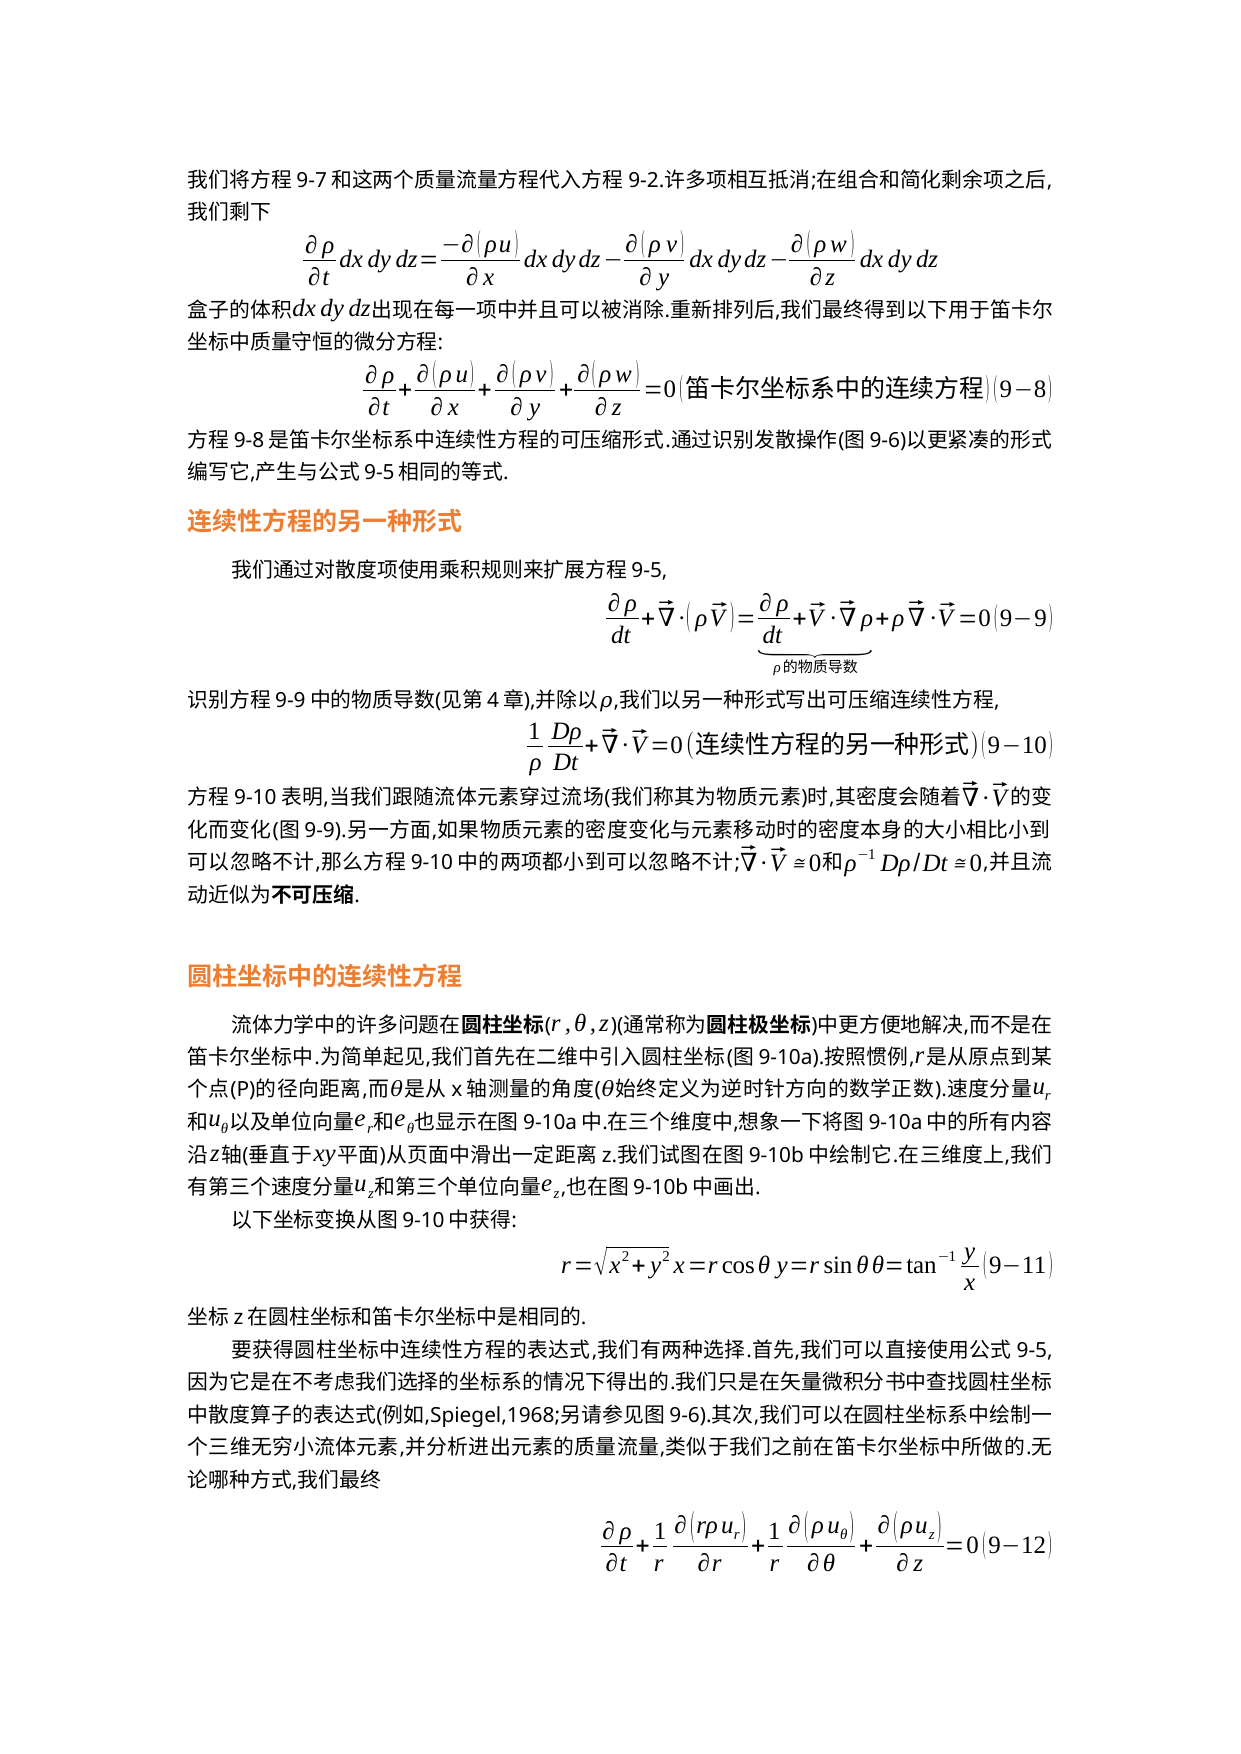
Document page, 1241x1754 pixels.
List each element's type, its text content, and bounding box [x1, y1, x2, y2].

text 我们将方程9-7和这两个质量流量方程代入方程9-2.许多项相互抵消;在组合和简化剩余项之后,我们剩下 [187, 162, 1053, 227]
text 圆柱坐标中的连续性方程 [187, 942, 1053, 1007]
text 要获得圆柱坐标中连续性方程的表达式,我们有两种选择.首先,我们可以直接使用公式9-5,因为它是在不考虑我们选择的坐标系的情况下得出的.我们只是在矢量微积分书中查找圆柱坐标中散度算子的表达式(例如,Spiegel,1968;另请参见图9-6).其次,我们可以在圆柱坐标系中绘制一个三维无穷小流体元素,并分析进出元素的质量流量,类似于我们之前在笛卡尔坐标中所做的.无论哪种方式,我们最终 [187, 1332, 1053, 1494]
text 盒子的体积出现在每一项中并且可以被消除.重新排列后,我们最终得到以下用于笛卡尔坐标中质量守恒的微分方程: [187, 292, 1053, 357]
text 我们通过对散度项使用乘积规则来扩展方程9-5, [187, 552, 1053, 584]
text 流体力学中的许多问题在圆柱坐标()(通常称为圆柱极坐标)中更方便地解决,而不是在笛卡尔坐标中.为简单起见,我们首先在二维中引入圆柱坐标(图9-10a).按照惯例,是从原点到某个点(P)的径向距离,而𝜃是从x轴测量的角度(𝜃始终定义为逆时针方向的数学正数).速度分量和以及单位向量和也显示在图9-10a中.在三个维度中,想象一下将图9-10a中的所有内容沿轴(垂直于平面)从页面中滑出一定距离z.我们试图在图9-10b中绘制它.在三维度上,我们有第三个速度分量和第三个单位向量,也在图9-10b中画出. [187, 1007, 1053, 1202]
text 方程9-8是笛卡尔坐标系中连续性方程的可压缩形式.通过识别发散操作(图9-6)以更紧凑的形式编写它,产生与公式9-5相同的等式. [187, 422, 1053, 487]
text 连续性方程的另一种形式 [187, 487, 1053, 552]
text 以下坐标变换从图9-10中获得: [187, 1202, 1053, 1234]
text 方程9-10表明,当我们跟随流体元素穿过流场(我们称其为物质元素)时,其密度会随着的变化而变化(图9-9).另一方面,如果物质元素的密度变化与元素移动时的密度本身的大小相比小到可以忽略不计,那么方程9-10中的两项都小到可以忽略不计;和,并且流动近似为不可压缩. [187, 779, 1053, 909]
text 识别方程9-9中的物质导数(见第4章),并除以𝜌,我们以另一种形式写出可压缩连续性方程, [187, 682, 1053, 714]
text 坐标z在圆柱坐标和笛卡尔坐标中是相同的. [187, 1299, 1053, 1332]
